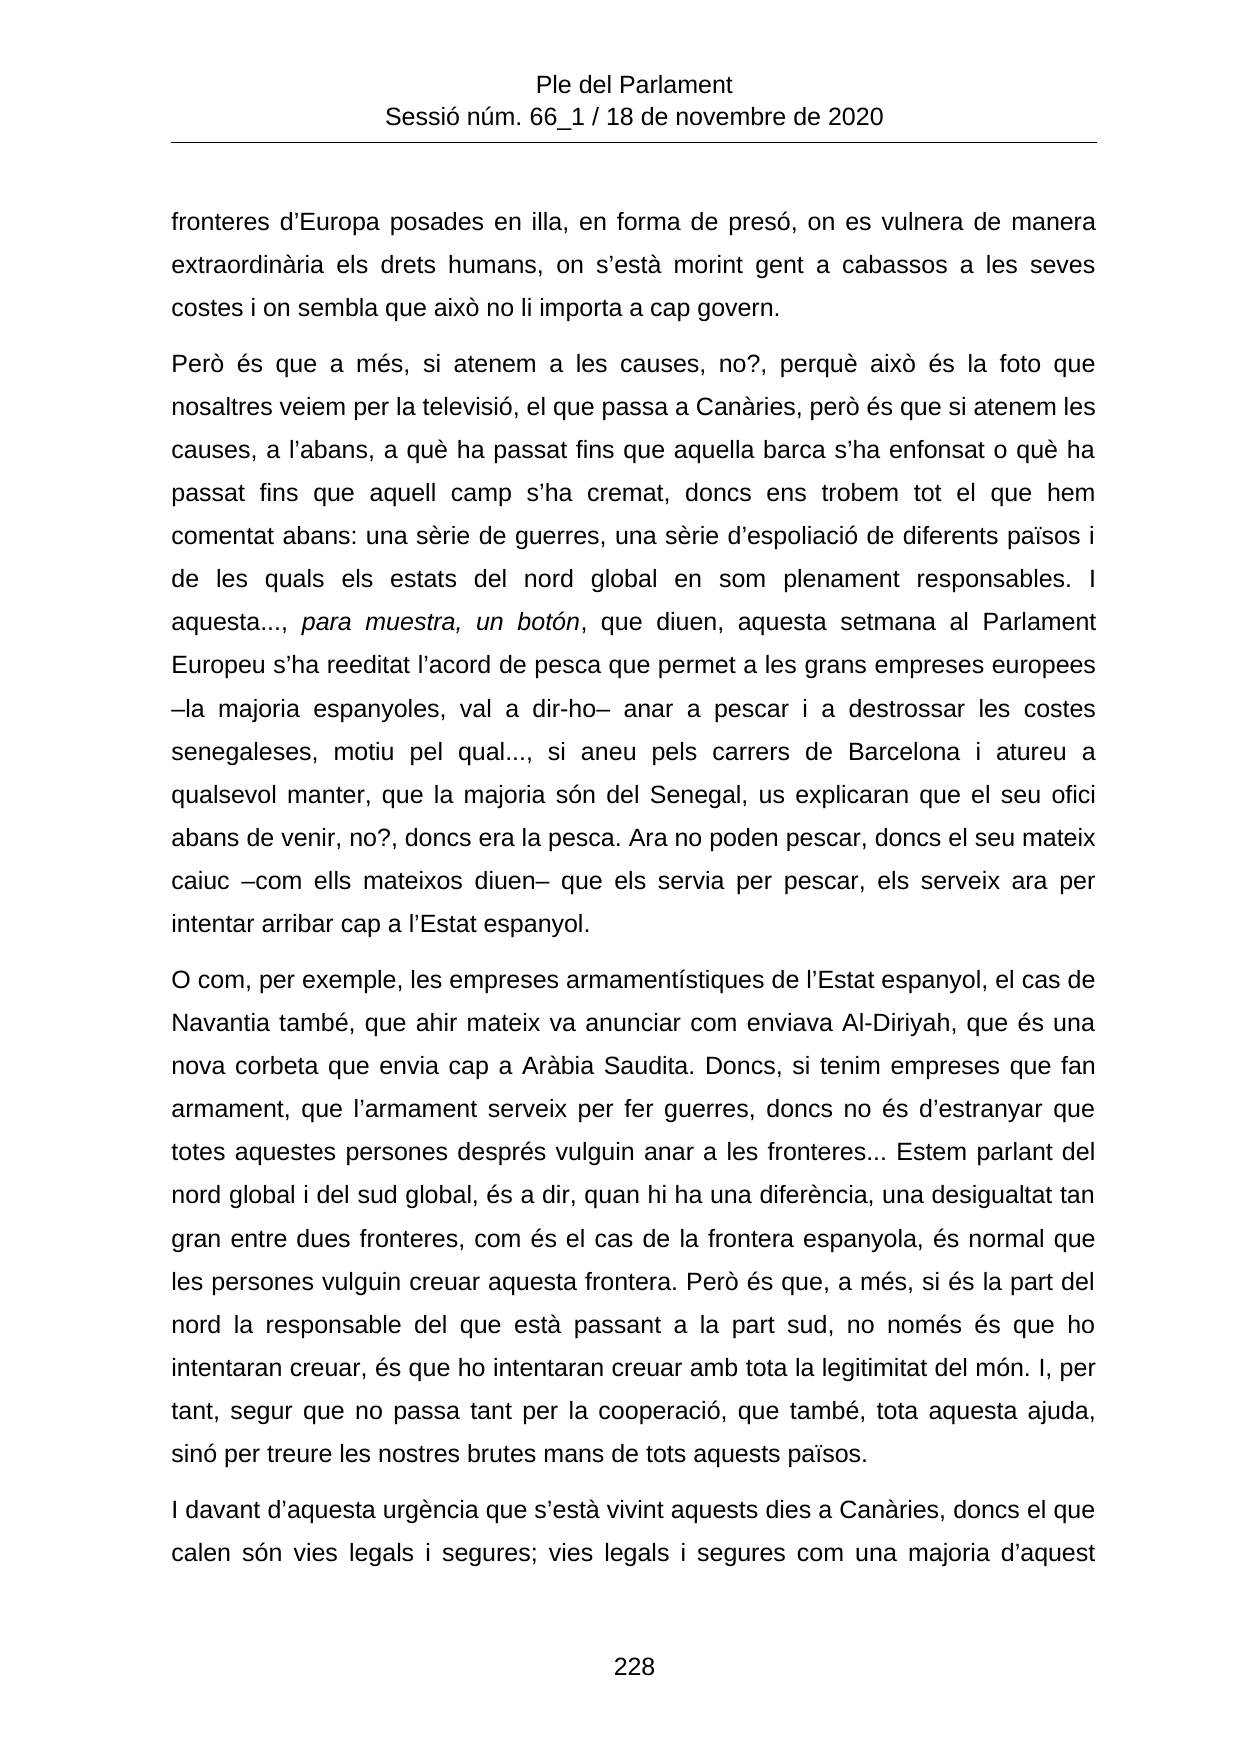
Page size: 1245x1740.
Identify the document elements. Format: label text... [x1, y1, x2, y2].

text Però és que a més, si atenem a les causes, no?, perquè això és la foto que nosaltres veiem per la televisió, el que passa a Canàries, però és que si atenem les causes, a l’abans, a què ha passat fins que aquella barca s’ha enfonsat o què ha passat fins que aquell camp s’ha cremat, doncs ens trobem tot el que hem comentat abans: una sèrie de guerres, una sèrie d’espoliació de diferents països i de les quals els estats del nord global en som plenament responsables. I aquesta..., para muestra, un botón, que diuen, aquesta setmana al Parlament Europeu s’ha reeditat l’acord de pesca que permet a les grans empreses europees –la majoria espanyoles, val a dir-ho– anar a pescar i a destrossar les costes senegaleses, motiu pel qual..., si aneu pels carrers de Barcelona i atureu a qualsevol manter, que la majoria són del Senegal, us explicaran que el seu ofici abans de venir, no?, doncs era la pesca. Ara no poden pescar, doncs el seu mateix caiuc –com ells mateixos diuen– que els servia per pescar, els serveix ara per intentar arribar cap a l’Estat espanyol. [171, 349, 1097, 938]
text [171, 207, 1097, 322]
text O com, per exemple, les empreses armamentístiques de l’Estat espanyol, el cas de Navantia també, que ahir mateix va anunciar com enviava Al-Diriyah, que és una nova corbeta que envia cap a Aràbia Saudita. Doncs, si tenim empreses que fan armament, que l’armament serveix per fer guerres, doncs no és d’estranyar que totes aquestes persones després vulguin anar a les fronteres... Estem parlant del nord global i del sud global, és a dir, quan hi ha una diferència, una desigualtat tan gran entre dues fronteres, com és el cas de la frontera espanyola, és normal que les persones vulguin creuar aquesta frontera. Però és que, a més, si és la part del nord la responsable del que està passant a la part sud, no només és que ho intentaran creuar, és que ho intentaran creuar amb tota la legitimitat del món. I, per tant, segur que no passa tant per la cooperació, que també, tota aquesta ajuda, sinó per treure les nostres brutes mans de tots aquests països. [171, 965, 1097, 1468]
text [171, 1495, 1097, 1567]
